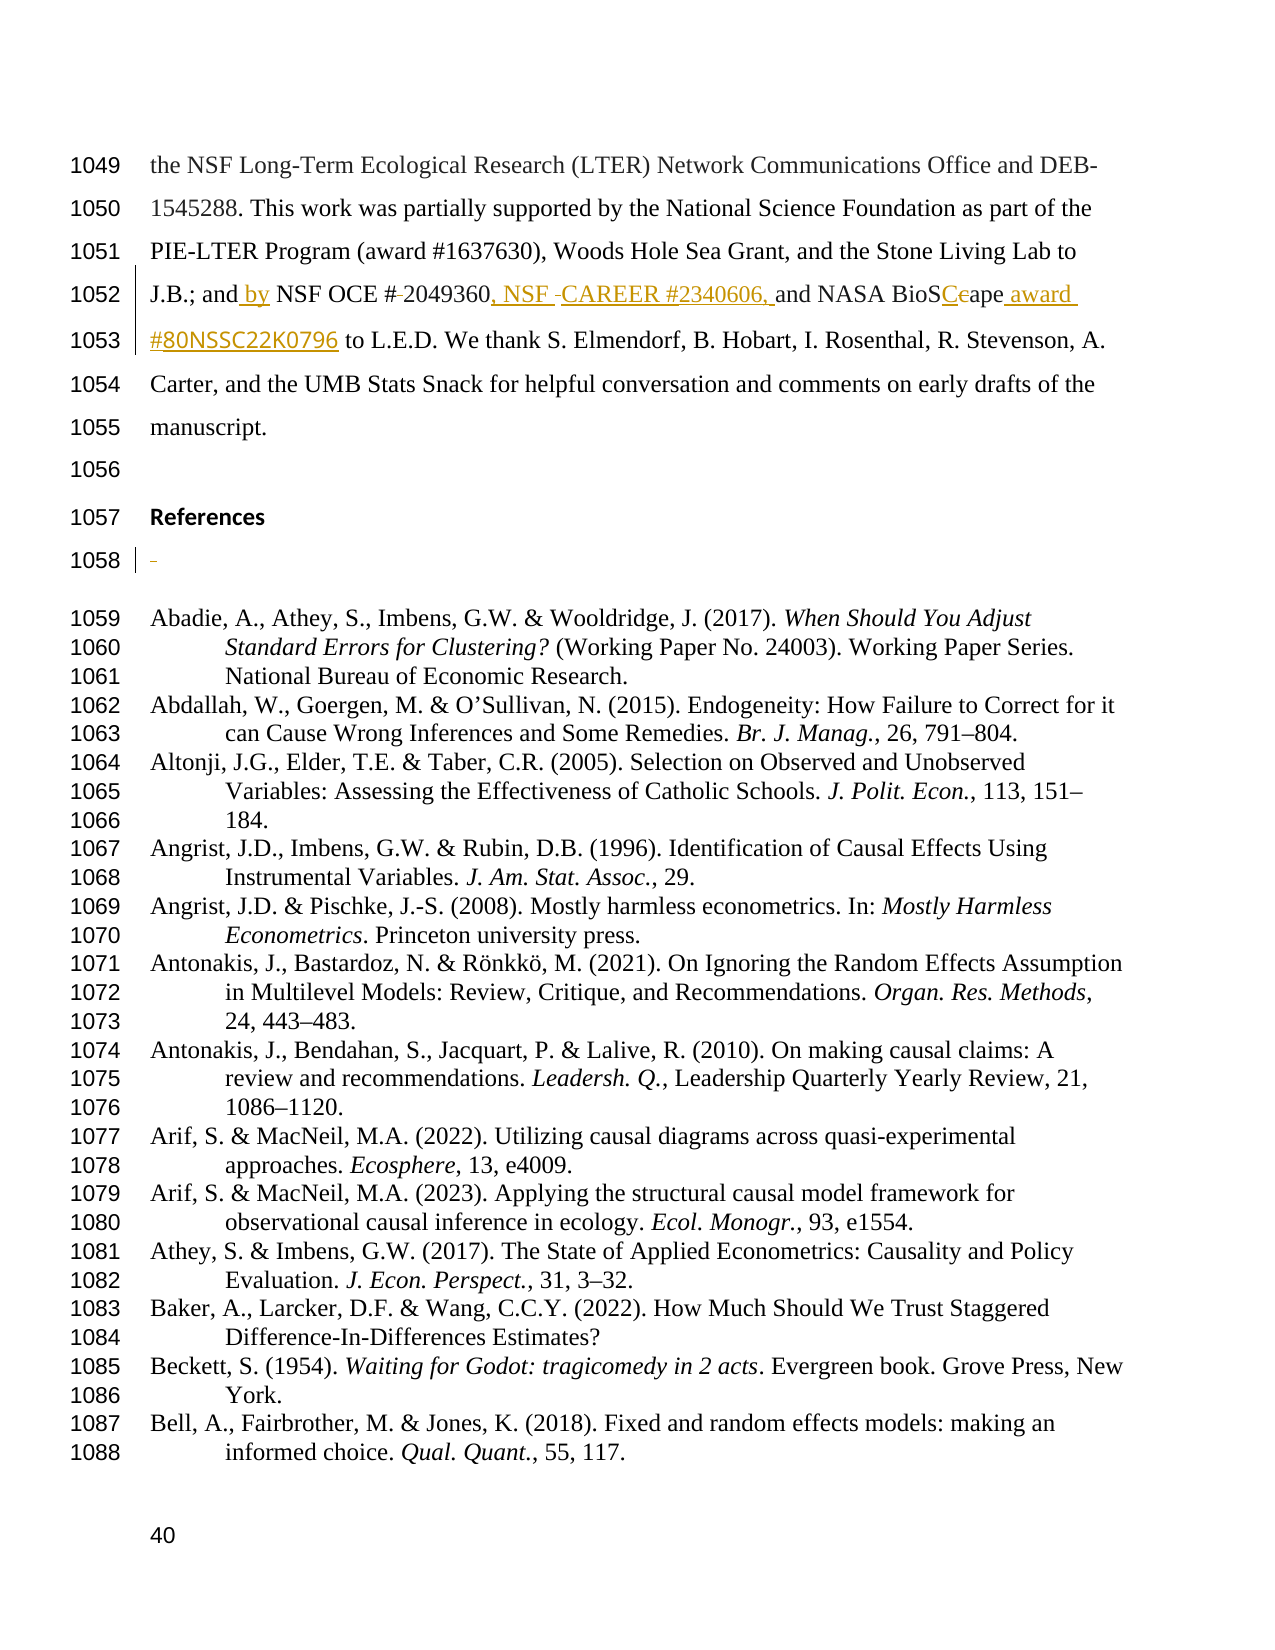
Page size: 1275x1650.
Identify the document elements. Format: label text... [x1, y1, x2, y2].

text Antonakis, J., Bastardoz, N. & Rönkkö, M. (2021). On Ignoring the Random Effects Assumption in Multilevel Models: Review, Critique, and Recommendations. Organ. Res. Methods, 24, 443–483. [150, 948, 1125, 1035]
text Beckett, S. (1954). Waiting for Godot: tragicomedy in 2 acts. Evergreen book. Grove Press, New York. [150, 1351, 1125, 1408]
text Athey, S. & Imbens, G.W. (2017). The State of Applied Econometrics: Causality and Policy Evaluation. J. Econ. Perspect., 31, 3–32. [150, 1236, 1125, 1293]
text Angrist, J.D. & Pischke, J.-S. (2008). Mostly harmless econometrics. In: Mostly Harmless Econometrics. Princeton university press. [150, 891, 1125, 948]
text Baker, A., Larcker, D.F. & Wang, C.C.Y. (2022). How Much Should We Trust Staggered Difference-In-Differences Estimates? [150, 1293, 1125, 1351]
text References [150, 501, 1125, 532]
text Angrist, J.D., Imbens, G.W. & Rubin, D.B. (1996). Identification of Causal Effects Using Instrumental Variables. J. Am. Stat. Assoc., 29. [150, 833, 1125, 891]
text Altonji, J.G., Elder, T.E. & Taber, C.R. (2005). Selection on Observed and Unobserved Variables: Assessing the Effectiveness of Catholic Schools. J. Polit. Econ., 113, 151–184. [150, 747, 1125, 833]
text Abadie, A., Athey, S., Imbens, G.W. & Wooldridge, J. (2017). When Should You Adjust Standard Errors for Clustering? (Working Paper No. 24003). Working Paper Series. National Bureau of Economic Research. [150, 603, 1125, 690]
text Arif, S. & MacNeil, M.A. (2023). Applying the structural causal model framework for observational causal inference in ecology. Ecol. Monogr., 93, e1554. [150, 1178, 1125, 1236]
text Antonakis, J., Bendahan, S., Jacquart, P. & Lalive, R. (2010). On making causal claims: A review and recommendations. Leadersh. Q., Leadership Quarterly Yearly Review, 21, 1086–1120. [150, 1035, 1125, 1121]
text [150, 150, 1125, 441]
text Bell, A., Fairbrother, M. & Jones, K. (2018). Fixed and random effects models: making an informed choice. Qual. Quant., 55, 117. [150, 1408, 1125, 1466]
text Arif, S. & MacNeil, M.A. (2022). Utilizing causal diagrams across quasi-experimental approaches. Ecosphere, 13, e4009. [150, 1121, 1125, 1178]
text Abdallah, W., Goergen, M. & O’Sullivan, N. (2015). Endogeneity: How Failure to Correct for it can Cause Wrong Inferences and Some Remedies. Br. J. Manag., 26, 791–804. [150, 690, 1125, 747]
